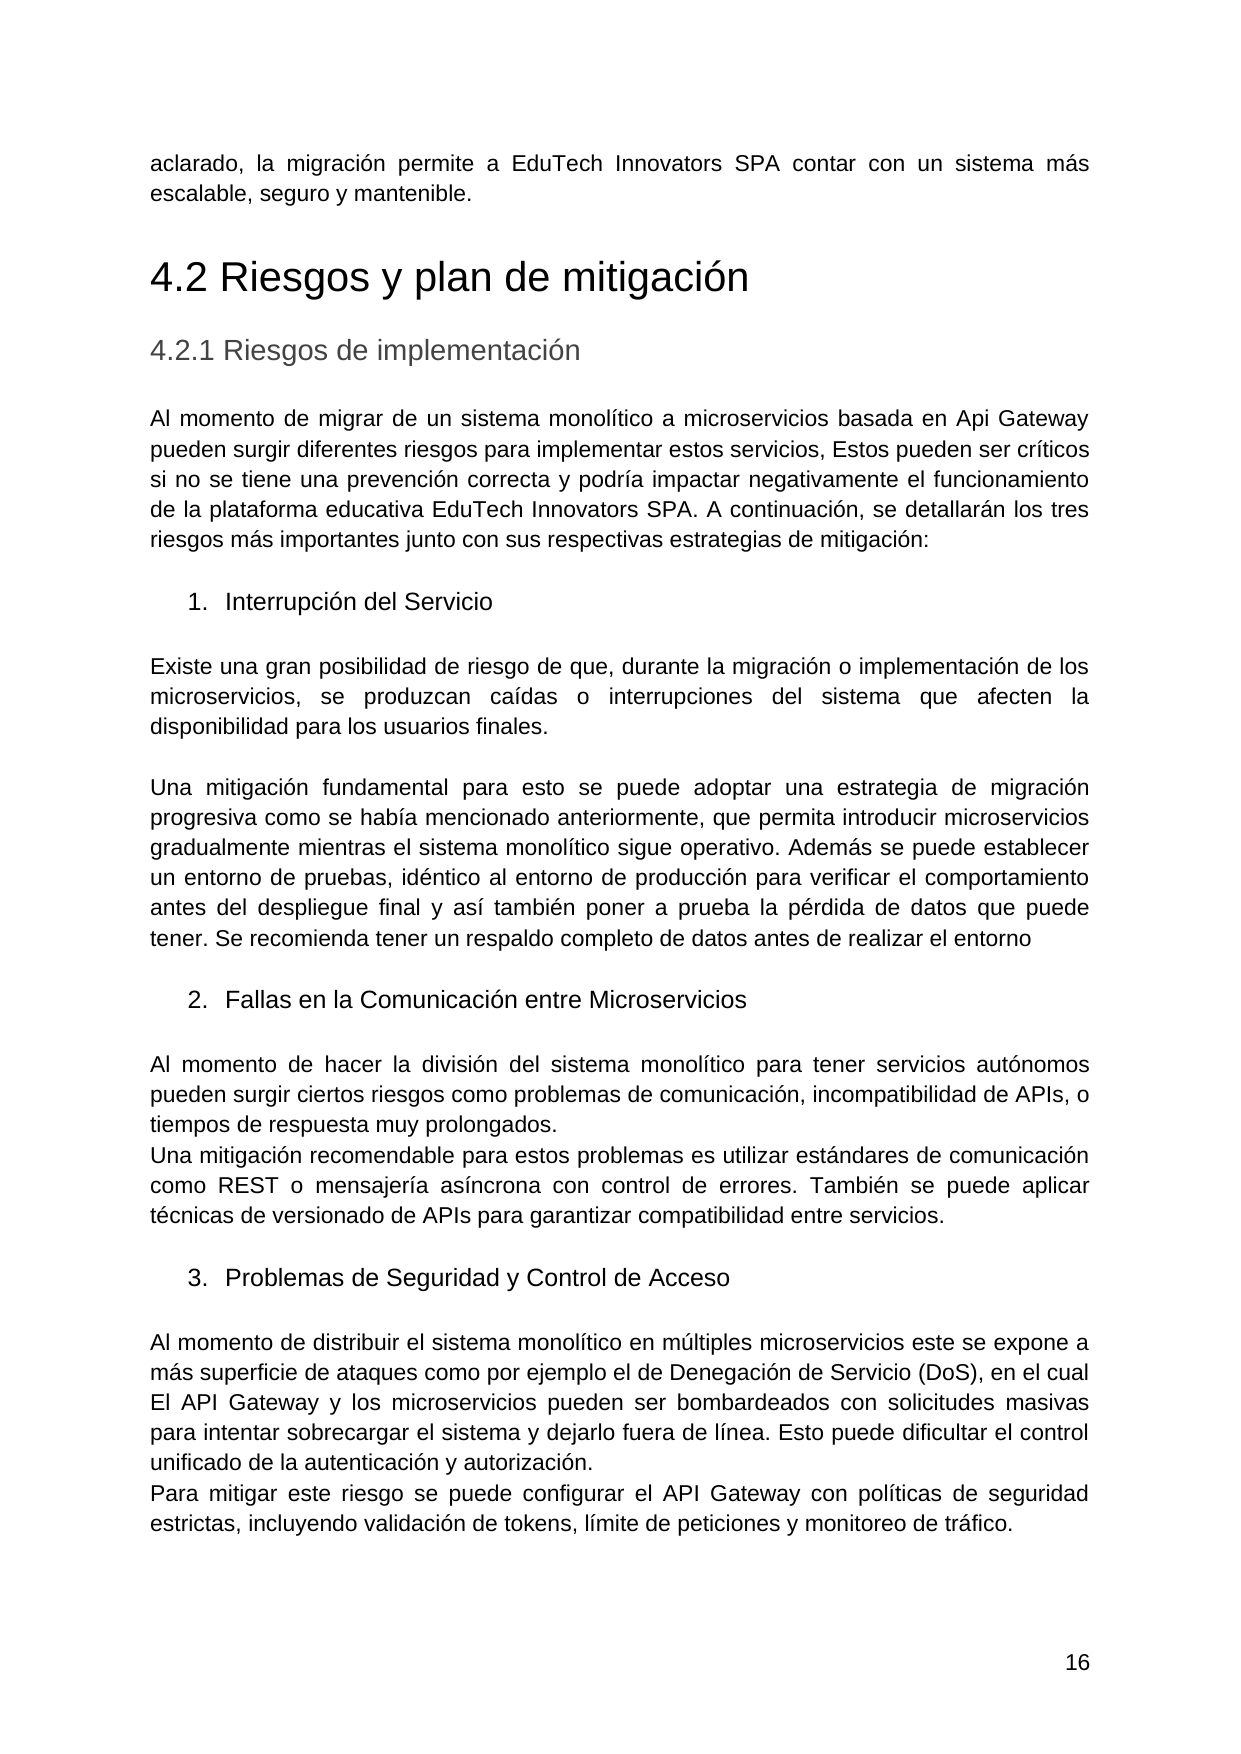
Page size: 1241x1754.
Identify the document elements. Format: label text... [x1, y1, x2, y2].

text Existe una gran posibilidad de riesgo de que, durante la migración o implementación de los microservicios, se produzcan caídas o interrupciones del sistema que afecten la disponibilidad para los usuarios finales. [150, 653, 1090, 739]
list Interrupción del Servicio [187, 587, 1090, 615]
text Una mitigación fundamental para esto se puede adoptar una estrategia de migración progresiva como se había mencionado anteriormente, que permita introducir microservicios gradualmente mientras el sistema monolítico sigue operativo. Además se puede establecer un entorno de pruebas, idéntico al entorno de producción para verificar el comportamiento antes del despliegue final y así también poner a prueba la pérdida de datos que puede tener. Se recomienda tener un respaldo completo de datos antes de realizar el entorno [150, 773, 1090, 951]
text Al momento de hacer la división del sistema monolítico para tener servicios autónomos pueden surgir ciertos riesgos como problemas de comunicación, incompatibilidad de APIs, o tiempos de respuesta muy prolongados. [150, 1051, 1090, 1138]
text Una mitigación recomendable para estos problemas es utilizar estándares de comunicación como REST o mensajería asíncrona con control de errores. También se puede aplicar técnicas de versionado de APIs para garantizar compatibilidad entre servicios. [150, 1142, 1090, 1228]
subtitle 4.2.1 Riesgos de implementación [150, 333, 1090, 367]
text Al momento de migrar de un sistema monolítico a microservicios basada en Api Gateway pueden surgir diferentes riesgos para implementar estos servicios, Estos pueden ser críticos si no se tiene una prevención correcta y podría impactar negativamente el funcionamiento de la plataforma educativa EduTech Innovators SPA. A continuación, se detallarán los tres riesgos más importantes junto con sus respectivas estrategias de mitigación: [150, 405, 1090, 553]
text Para mitigar este riesgo se puede configurar el API Gateway con políticas de seguridad estrictas, incluyendo validación de tokens, límite de peticiones y monitoreo de tráfico. [150, 1479, 1090, 1536]
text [150, 150, 1090, 207]
list Problemas de Seguridad y Control de Acceso [187, 1262, 1090, 1291]
list Fallas en la Comunicación entre Microservicios [187, 985, 1090, 1014]
text Al momento de distribuir el sistema monolítico en múltiples microservicios este se expone a más superficie de ataques como por ejemplo el de Denegación de Servicio (DoS), en el cual El API Gateway y los microservicios pueden ser bombardeados con solicitudes masivas para intentar sobrecargar el sistema y dejarlo fuera de línea. Esto puede dificultar el control unificado de la autenticación y autorización. [150, 1328, 1090, 1476]
subtitle 4.2 Riesgos y plan de mitigación [150, 252, 1090, 300]
